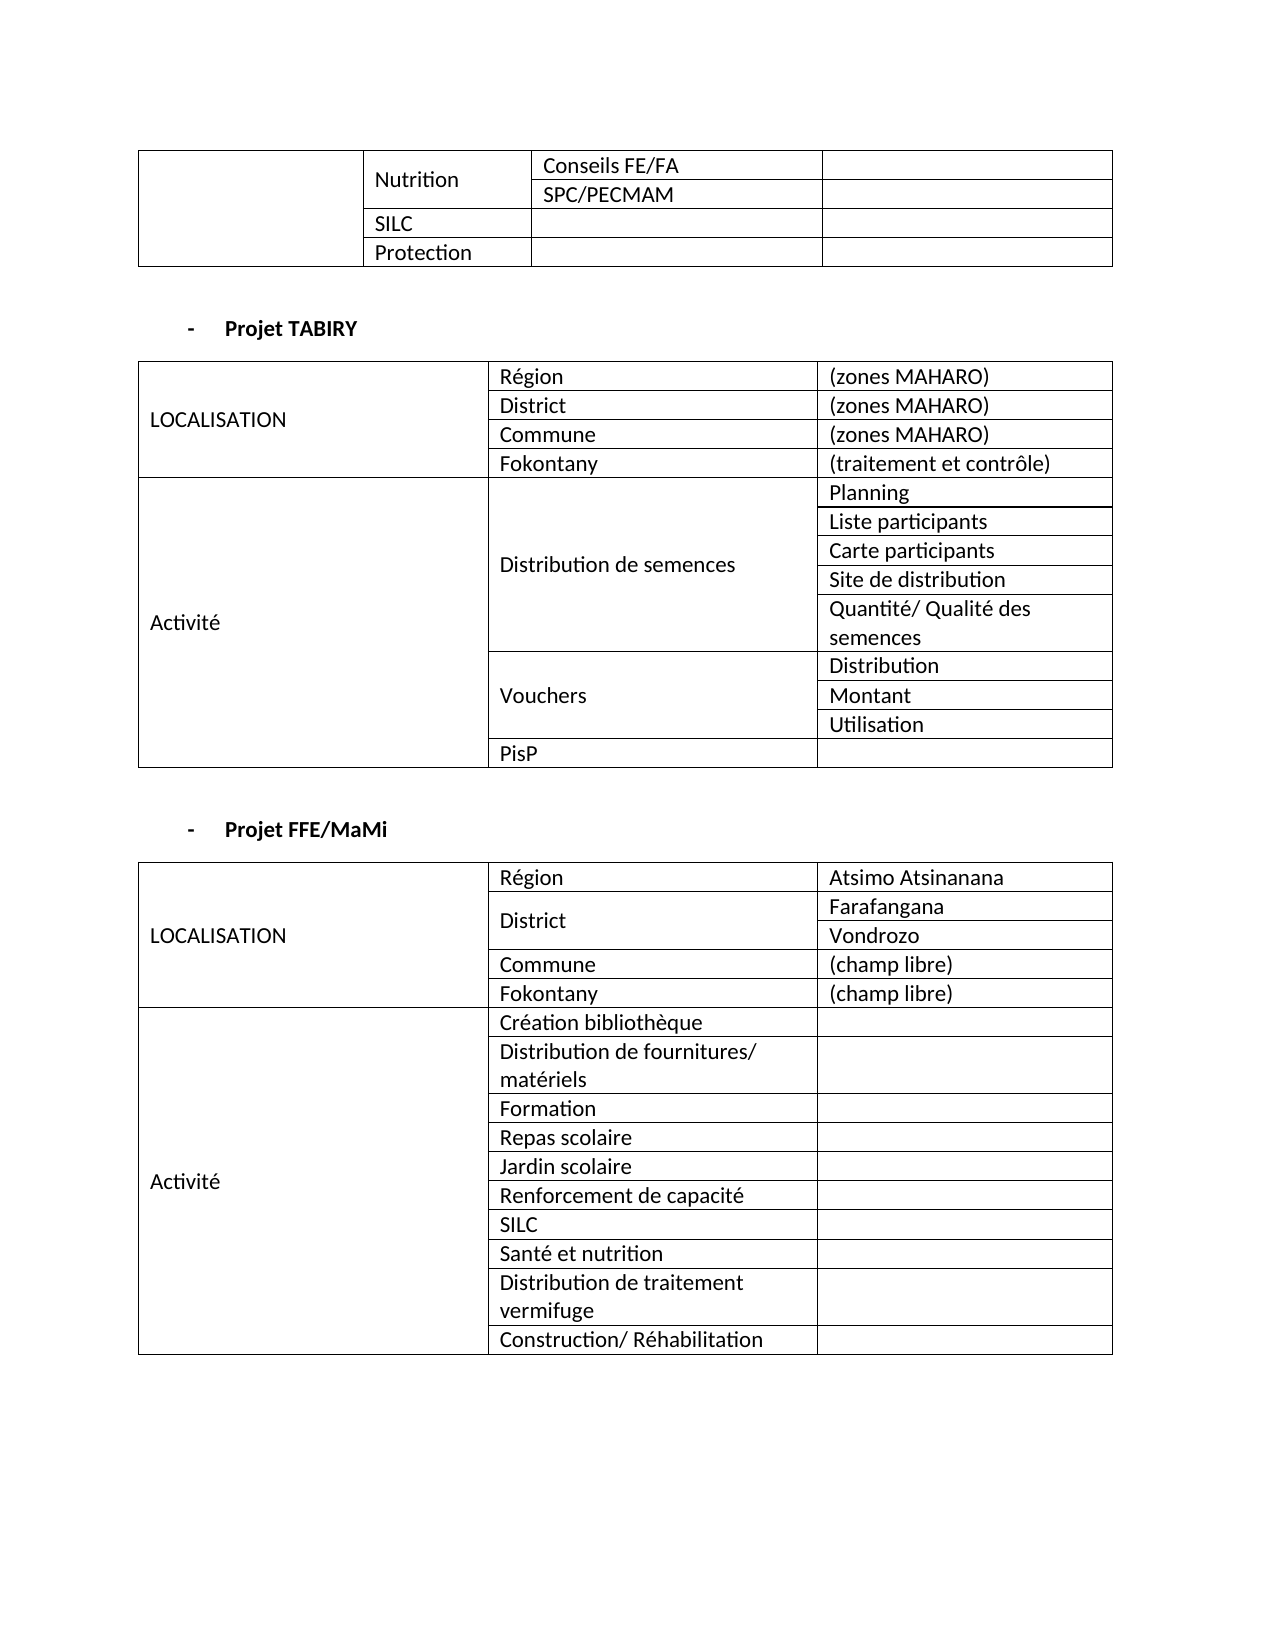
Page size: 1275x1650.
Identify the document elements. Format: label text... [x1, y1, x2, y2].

table_cell Nutrition [364, 151, 531, 208]
table_cell Formation [489, 1094, 817, 1122]
table_cell [818, 1210, 1112, 1238]
table_cell [818, 1123, 1112, 1151]
table_cell [818, 1181, 1112, 1209]
table_cell SILC [364, 209, 531, 237]
table_cell [818, 1240, 1112, 1267]
table_cell Fokontany [489, 449, 817, 477]
table_cell [818, 1152, 1112, 1180]
table_cell Conseils FE/FA [532, 151, 822, 179]
table_cell Repas scolaire [489, 1123, 817, 1151]
table_cell PisP [489, 739, 817, 767]
table_cell Distribution [818, 652, 1112, 680]
table_cell [823, 238, 1112, 266]
table_cell SPC/PECMAM [532, 180, 822, 208]
table_header Région [489, 863, 817, 891]
table_cell Fokontany [489, 979, 817, 1007]
table_cell Planning [818, 478, 1112, 506]
table_header Région [489, 362, 817, 390]
table_cell [818, 1094, 1112, 1122]
table_cell [818, 1326, 1112, 1354]
table_cell SILC [489, 1210, 817, 1238]
table_header (zones MAHARO) [818, 362, 1112, 390]
table_cell District [489, 892, 817, 949]
table_cell [823, 151, 1112, 179]
table_cell Liste participants [818, 508, 1112, 535]
table_cell [823, 180, 1112, 208]
table_cell Utilisation [818, 710, 1112, 738]
table_cell Jardin scolaire [489, 1152, 817, 1180]
table_cell [532, 209, 822, 237]
table_cell Protection [364, 238, 531, 266]
table_cell Vouchers [489, 652, 817, 738]
table_header LOCALISATION [139, 863, 488, 1007]
table_cell Montant [818, 681, 1112, 709]
list Projet TABIRY [187, 314, 1125, 342]
table_cell [818, 1008, 1112, 1036]
table_header Atsimo Atsinanana [818, 863, 1112, 891]
table_cell Commune [489, 950, 817, 978]
table_cell [818, 739, 1112, 767]
table_cell Construction/ Réhabilitation [489, 1326, 817, 1354]
table_cell Distribution de semences [489, 478, 817, 651]
table_cell (zones MAHARO) [818, 420, 1112, 448]
table_cell [818, 1269, 1112, 1324]
table_cell Site de distribution [818, 566, 1112, 593]
table_cell Santé et nutrition [489, 1240, 817, 1267]
table_cell [818, 1037, 1112, 1093]
table_cell (champ libre) [818, 950, 1112, 978]
table_cell (zones MAHARO) [818, 391, 1112, 419]
table_cell Distribution de fournitures/ matériels [489, 1037, 817, 1093]
table_cell Quantité/ Qualité des semences [818, 595, 1112, 651]
table_cell Vondrozo [818, 921, 1112, 949]
table_cell Carte participants [818, 536, 1112, 564]
table_cell [823, 209, 1112, 237]
table_cell (traitement et contrôle) [818, 449, 1112, 477]
table_cell Activité [139, 1008, 488, 1354]
table_cell Renforcement de capacité [489, 1181, 817, 1209]
table_cell Création bibliothèque [489, 1008, 817, 1036]
table_cell District [489, 391, 817, 419]
table_header LOCALISATION [139, 362, 488, 477]
table_cell Distribution de traitement vermifuge [489, 1269, 817, 1324]
table_cell Commune [489, 420, 817, 448]
table_cell Activité [139, 478, 488, 767]
table_cell Farafangana [818, 892, 1112, 920]
table_cell [532, 238, 822, 266]
list Projet FFE/MaMi [187, 815, 1125, 843]
table_cell (champ libre) [818, 979, 1112, 1007]
